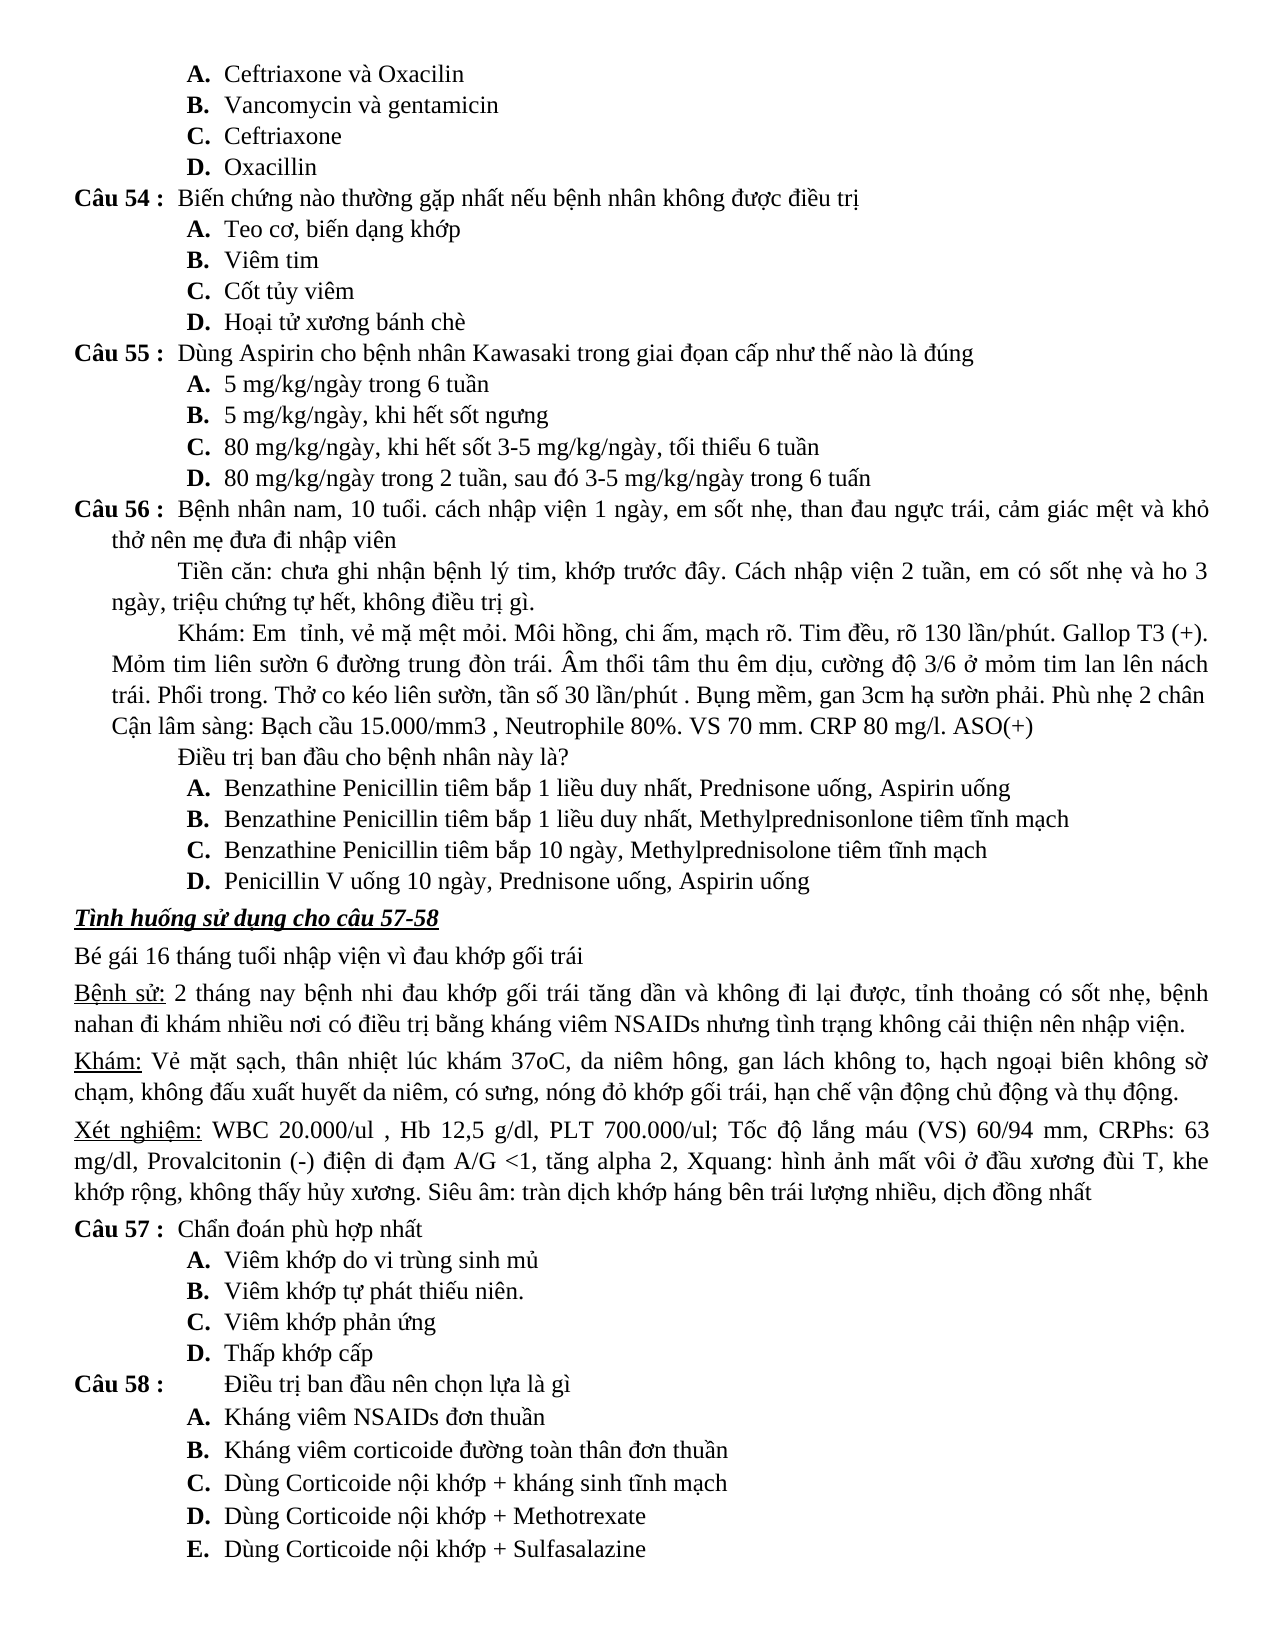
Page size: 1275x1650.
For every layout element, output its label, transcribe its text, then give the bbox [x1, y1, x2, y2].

list Dùng Corticoide nội khớp + Methotrexate [186, 1501, 1211, 1530]
list Cốt tủy viêm [186, 276, 1211, 305]
list Benzathine Penicillin tiêm bắp 10 ngày, Methylprednisolone tiêm tĩnh mạch [186, 835, 1211, 864]
list Oxacillin [186, 152, 1211, 181]
list Dùng Corticoide nội khớp + kháng sinh tĩnh mạch [186, 1468, 1211, 1497]
list Penicillin V uống 10 ngày, Prednisone uống, Aspirin uống [186, 866, 1211, 895]
list Viêm khớp do vi trùng sinh mủ [186, 1245, 1211, 1274]
list Hoại tử xương bánh chè [186, 307, 1211, 336]
list 80 mg/kg/ngày, khi hết sốt 3-5 mg/kg/ngày, tối thiểu 6 tuần [186, 432, 1211, 460]
list 80 mg/kg/ngày trong 2 tuần, sau đó 3-5 mg/kg/ngày trong 6 tuấn [186, 463, 1211, 491]
list Viêm khớp tự phát thiếu niên. [186, 1276, 1211, 1305]
text Xét nghiệm: WBC 20.000/ul , Hb 12,5 g/dl, PLT 700.000/ul; Tốc độ lắng máu (VS) 60/94 mm, CRPhs: 63 mg/dl, Provalcitonin (-) điện di đạm A/G <1, tăng alpha 2, Xquang: hình ảnh mất vôi ở đầu xương đùi T, khe khớp rộng, không thấy hủy xương. Siêu âm: tràn dịch khớp háng bên trái lượng nhiều, dịch đồng nhất [74, 1115, 1211, 1206]
list Vancomycin và gentamicin [186, 90, 1211, 119]
list Chẩn đoán phù hợp nhất [74, 1214, 1211, 1243]
list Điều trị ban đầu nên chọn lựa là gì [74, 1369, 1211, 1398]
text Khám: Vẻ mặt sạch, thân nhiệt lúc khám 37oC, da niêm hông, gan lách không to, hạch ngoại biên không sờ chạm, không đấu xuất huyết da niêm, có sưng, nóng đỏ khớp gối trái, hạn chế vận động chủ động và thụ động. [74, 1046, 1211, 1106]
list Viêm tim [186, 245, 1211, 274]
list Ceftriaxone [186, 121, 1211, 150]
list Điều trị ban đầu cho bệnh nhân này là? [111, 742, 1211, 771]
list Kháng viêm corticoide đường toàn thân đơn thuần [186, 1435, 1211, 1464]
list 5 mg/kg/ngày, khi hết sốt ngưng [186, 401, 1211, 429]
list Biến chứng nào thường gặp nhất nếu bệnh nhân không được điều trị [74, 183, 1211, 212]
list Viêm khớp phản ứng [186, 1307, 1211, 1336]
list Thấp khớp cấp [186, 1338, 1211, 1367]
list Cận lâm sàng: Bạch cầu 15.000/mm3 , Neutrophile 80%. VS 70 mm. CRP 80 mg/l. ASO(+) [111, 711, 1211, 740]
list Ceftriaxone và Oxacilin [186, 59, 1211, 88]
list Khám: Em tỉnh, vẻ mặ mệt mỏi. Môi hồng, chi ấm, mạch rõ. Tim đều, rõ 130 lần/phút. Gallop T3 (+). Mỏm tim liên sườn 6 đường trung đòn trái. Âm thổi tâm thu êm dịu, cường độ 3/6 ở mỏm tim lan lên nách trái. Phổi trong. Thở co kéo liên sườn, tần số 30 lần/phút . Bụng mềm, gan 3cm hạ sườn phải. Phù nhẹ 2 chân [111, 618, 1211, 709]
list Dùng Corticoide nội khớp + Sulfasalazine [186, 1534, 1211, 1563]
text Bệnh sử: 2 tháng nay bệnh nhi đau khớp gối trái tăng dần và không đi lại được, tỉnh thoảng có sốt nhẹ, bệnh nahan đi khám nhiều nơi có điều trị bằng kháng viêm NSAIDs nhưng tình trạng không cải thiện nên nhập viện. [74, 978, 1211, 1038]
list Teo cơ, biến dạng khớp [186, 214, 1211, 243]
list Tiền căn: chưa ghi nhận bệnh lý tim, khớp trước đây. Cách nhập viện 2 tuần, em có sốt nhẹ và ho 3 ngày, triệu chứng tự hết, không điều trị gì. [111, 556, 1211, 616]
list Dùng Aspirin cho bệnh nhân Kawasaki trong giai đọan cấp như thế nào là đúng [74, 338, 1211, 367]
list Bệnh nhân nam, 10 tuổi. cách nhập viện 1 ngày, em sốt nhẹ, than đau ngực trái, cảm giác mệt và khỏ thở nên mẹ đưa đi nhập viên [74, 494, 1211, 553]
list Benzathine Penicillin tiêm bắp 1 liều duy nhất, Methylprednisonlone tiêm tĩnh mạch [186, 804, 1211, 833]
text Tình huống sử dụng cho câu 57-58 [74, 903, 1211, 932]
list Kháng viêm NSAIDs đơn thuần [186, 1402, 1211, 1431]
list Benzathine Penicillin tiêm bắp 1 liều duy nhất, Prednisone uống, Aspirin uống [186, 773, 1211, 802]
text Bé gái 16 tháng tuổi nhập viện vì đau khớp gối trái [74, 941, 1211, 969]
list 5 mg/kg/ngày trong 6 tuần [186, 369, 1211, 398]
